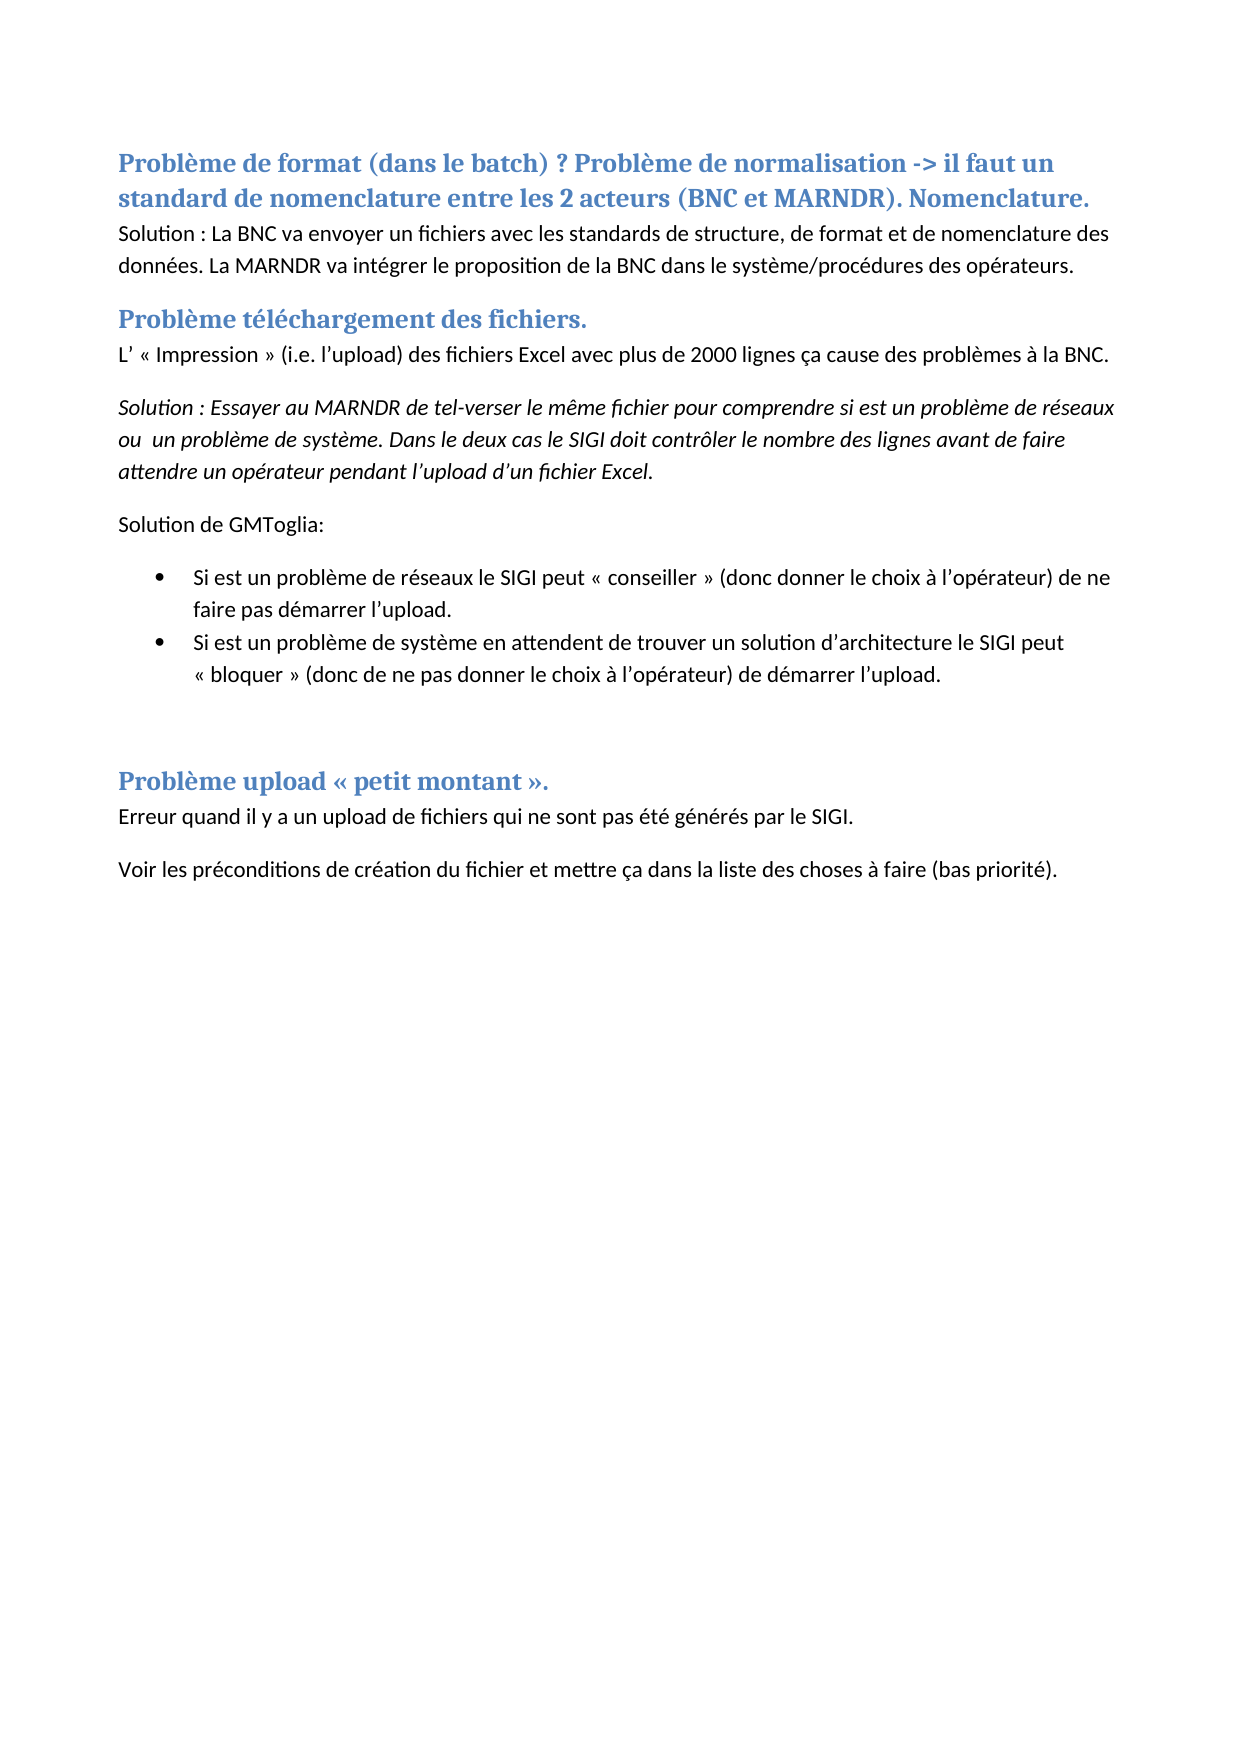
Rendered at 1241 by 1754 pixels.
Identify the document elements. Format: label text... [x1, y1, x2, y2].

text L’ « Impression » (i.e. l’upload) des fichiers Excel avec plus de 2000 lignes ça cause des problèmes à la BNC. [118, 340, 1122, 368]
subtitle Problème téléchargement des fichiers. [118, 304, 1122, 335]
subtitle Problème de format (dans le batch) ? Problème de normalisation -> il faut un standard de nomenclature entre les 2 acteurs (BNC et MARNDR). Nomenclature. [118, 148, 1122, 214]
subtitle Problème upload « petit montant ». [118, 766, 1122, 797]
text Voir les préconditions de création du fichier et mettre ça dans la liste des choses à faire (bas priorité). [118, 855, 1122, 883]
list Si est un problème de réseaux le SIGI peut « conseiller » (donc donner le choix à l’opérateur) de ne faire pas démarrer l’upload. [156, 563, 1122, 624]
text Solution de GMToglia: [118, 510, 1122, 538]
text Solution : Essayer au MARNDR de tel-verser le même fichier pour comprendre si est un problème de réseaux ou un problème de système. Dans le deux cas le SIGI doit contrôler le nombre des lignes avant de faire attendre un opérateur pendant l’upload d’un fichier Excel. [118, 393, 1122, 485]
text Solution : La BNC va envoyer un fichiers avec les standards de structure, de format et de nomenclature des données. La MARNDR va intégrer le proposition de la BNC dans le système/procédures des opérateurs. [118, 219, 1122, 279]
text Erreur quand il y a un upload de fichiers qui ne sont pas été générés par le SIGI. [118, 802, 1122, 830]
list Si est un problème de système en attendent de trouver un solution d’architecture le SIGI peut « bloquer » (donc de ne pas donner le choix à l’opérateur) de démarrer l’upload. [156, 628, 1122, 688]
